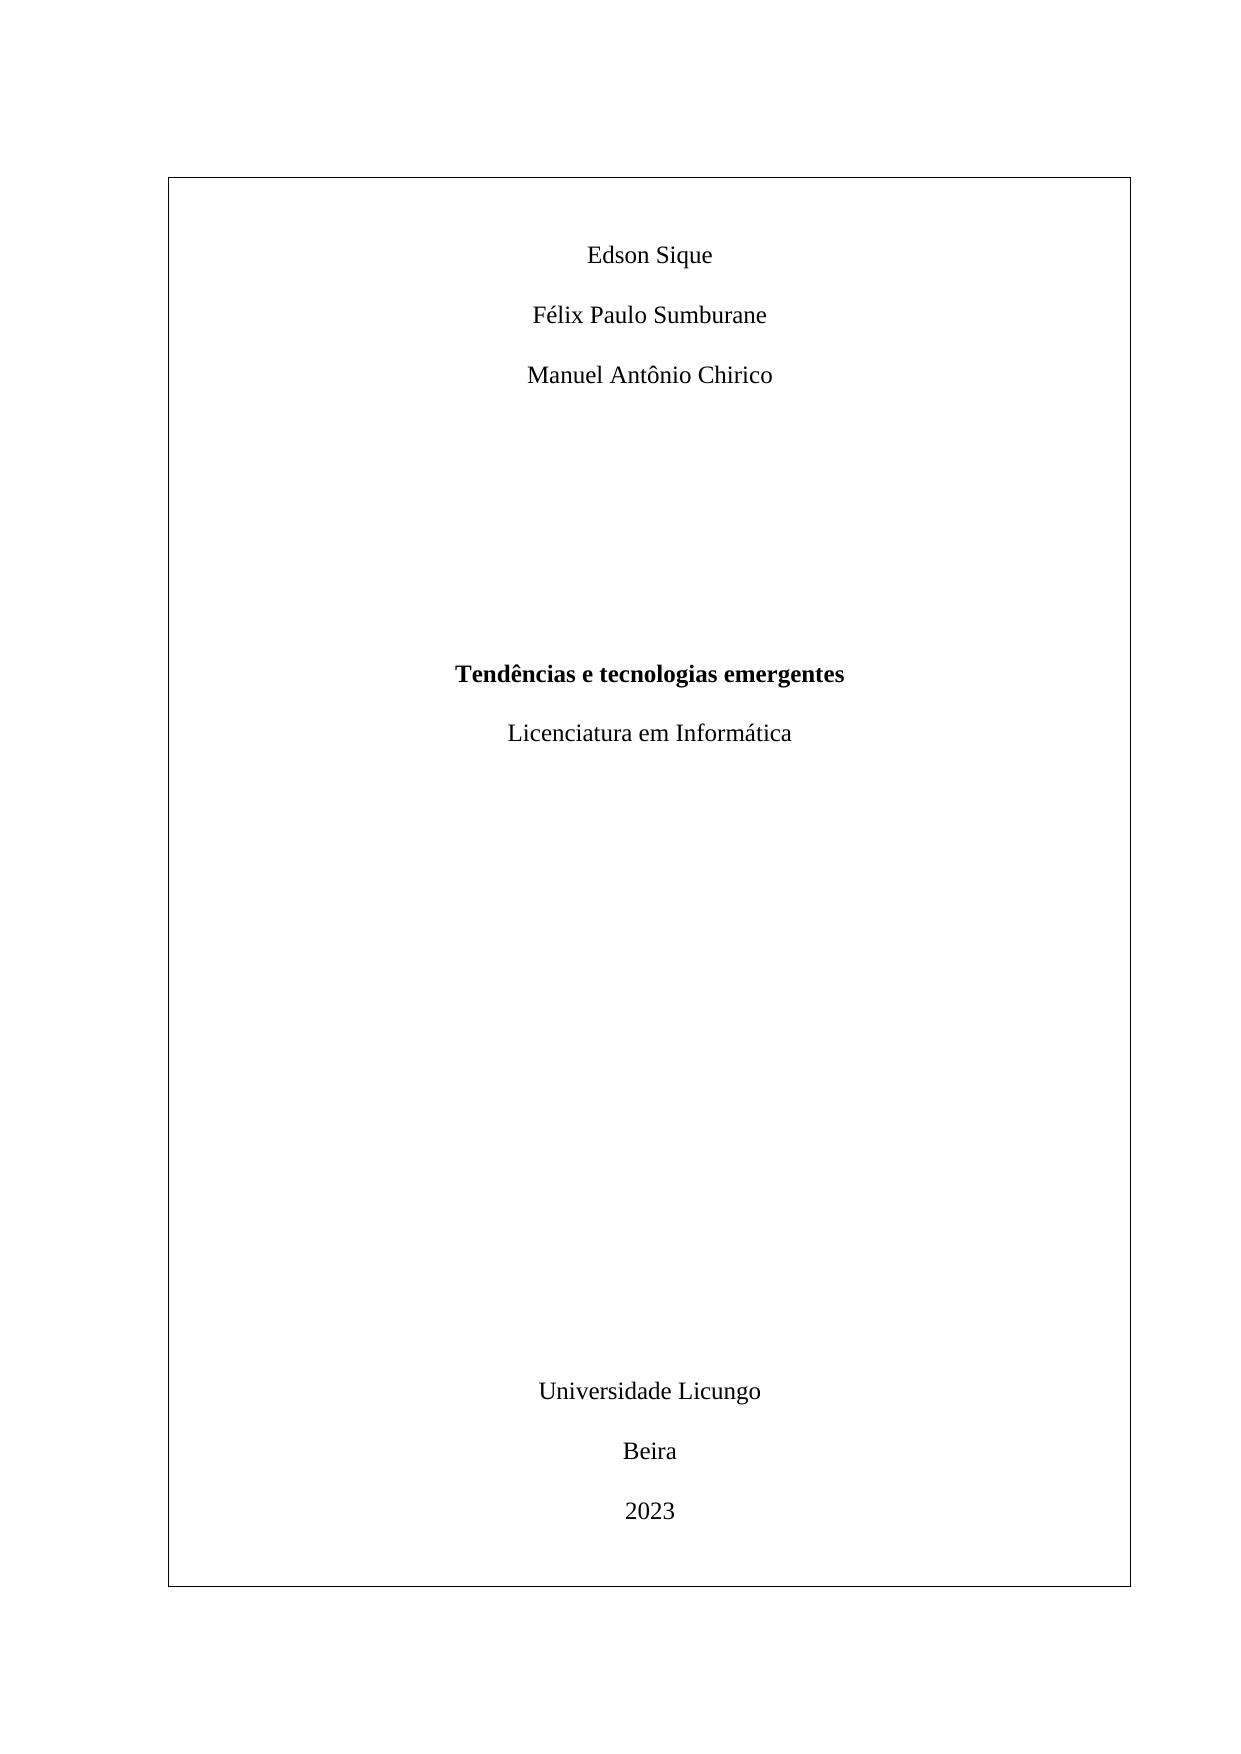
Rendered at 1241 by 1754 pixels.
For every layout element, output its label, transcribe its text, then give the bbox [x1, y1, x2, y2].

text Licenciatura em Informática [169, 715, 1130, 747]
text Universidade Licungo [169, 1373, 1130, 1405]
text Edson Sique [169, 237, 1130, 269]
text Tendências e tecnologias emergentes [169, 656, 1130, 687]
text Manuel Antônio Chirico [169, 357, 1130, 388]
text Beira [169, 1433, 1130, 1465]
text Félix Paulo Sumburane [169, 297, 1130, 329]
text 2023 [169, 1493, 1130, 1524]
